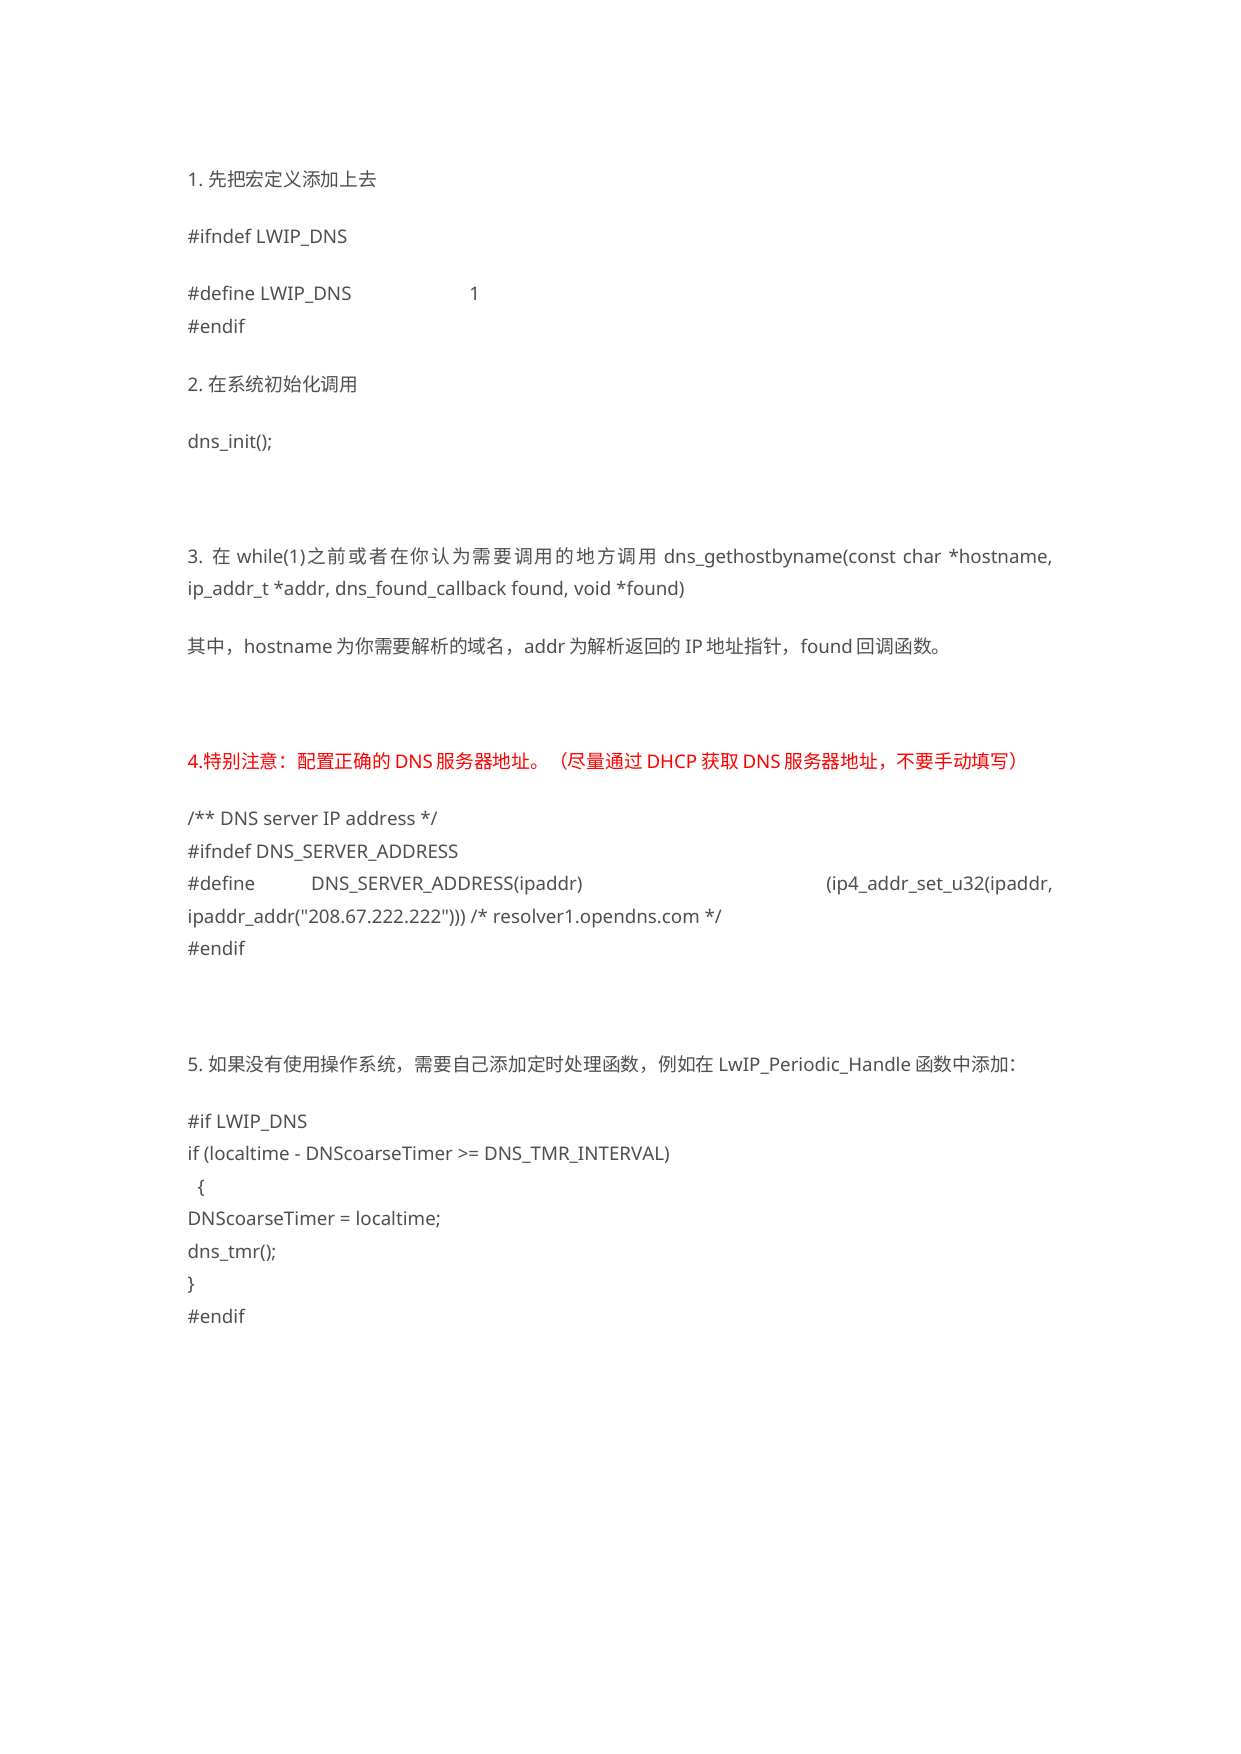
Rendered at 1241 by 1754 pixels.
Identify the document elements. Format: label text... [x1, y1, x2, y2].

text 其中，hostname为你需要解析的域名，addr为解析返回的IP地址指针，found回调函数。 [187, 629, 1053, 662]
text 1. 先把宏定义添加上去 [187, 162, 1053, 194]
text /** DNS server IP address */ #ifndef DNS_SERVER_ADDRESS #define DNS_SERVER_ADDRESS(ipaddr) (ip4_addr_set_u32(ipaddr, ipaddr_addr("208.67.222.222"))) /* resolver1.opendns.com */ #endif [187, 802, 1053, 964]
text 3. 在while(1)之前或者在你认为需要调用的地方调用dns_gethostbyname(const char *hostname, ip_addr_t *addr, dns_found_callback found, void *found) [187, 539, 1053, 604]
text dns_init(); [187, 424, 1053, 457]
text #if LWIP_DNS if (localtime - DNScoarseTimer >= DNS_TMR_INTERVAL) { DNScoarseTimer = localtime; dns_tmr(); } #endif [187, 1104, 1053, 1332]
text 4.特别注意：配置正确的DNS服务器地址。（尽量通过DHCP获取DNS服务器地址，不要手动填写） [187, 744, 1053, 777]
text #define LWIP_DNS 1 #endif [187, 277, 1053, 342]
text 5. 如果没有使用操作系统，需要自己添加定时处理函数，例如在LwIP_Periodic_Handle函数中添加： [187, 1047, 1053, 1079]
text #ifndef LWIP_DNS [187, 219, 1053, 252]
text 2. 在系统初始化调用 [187, 367, 1053, 399]
